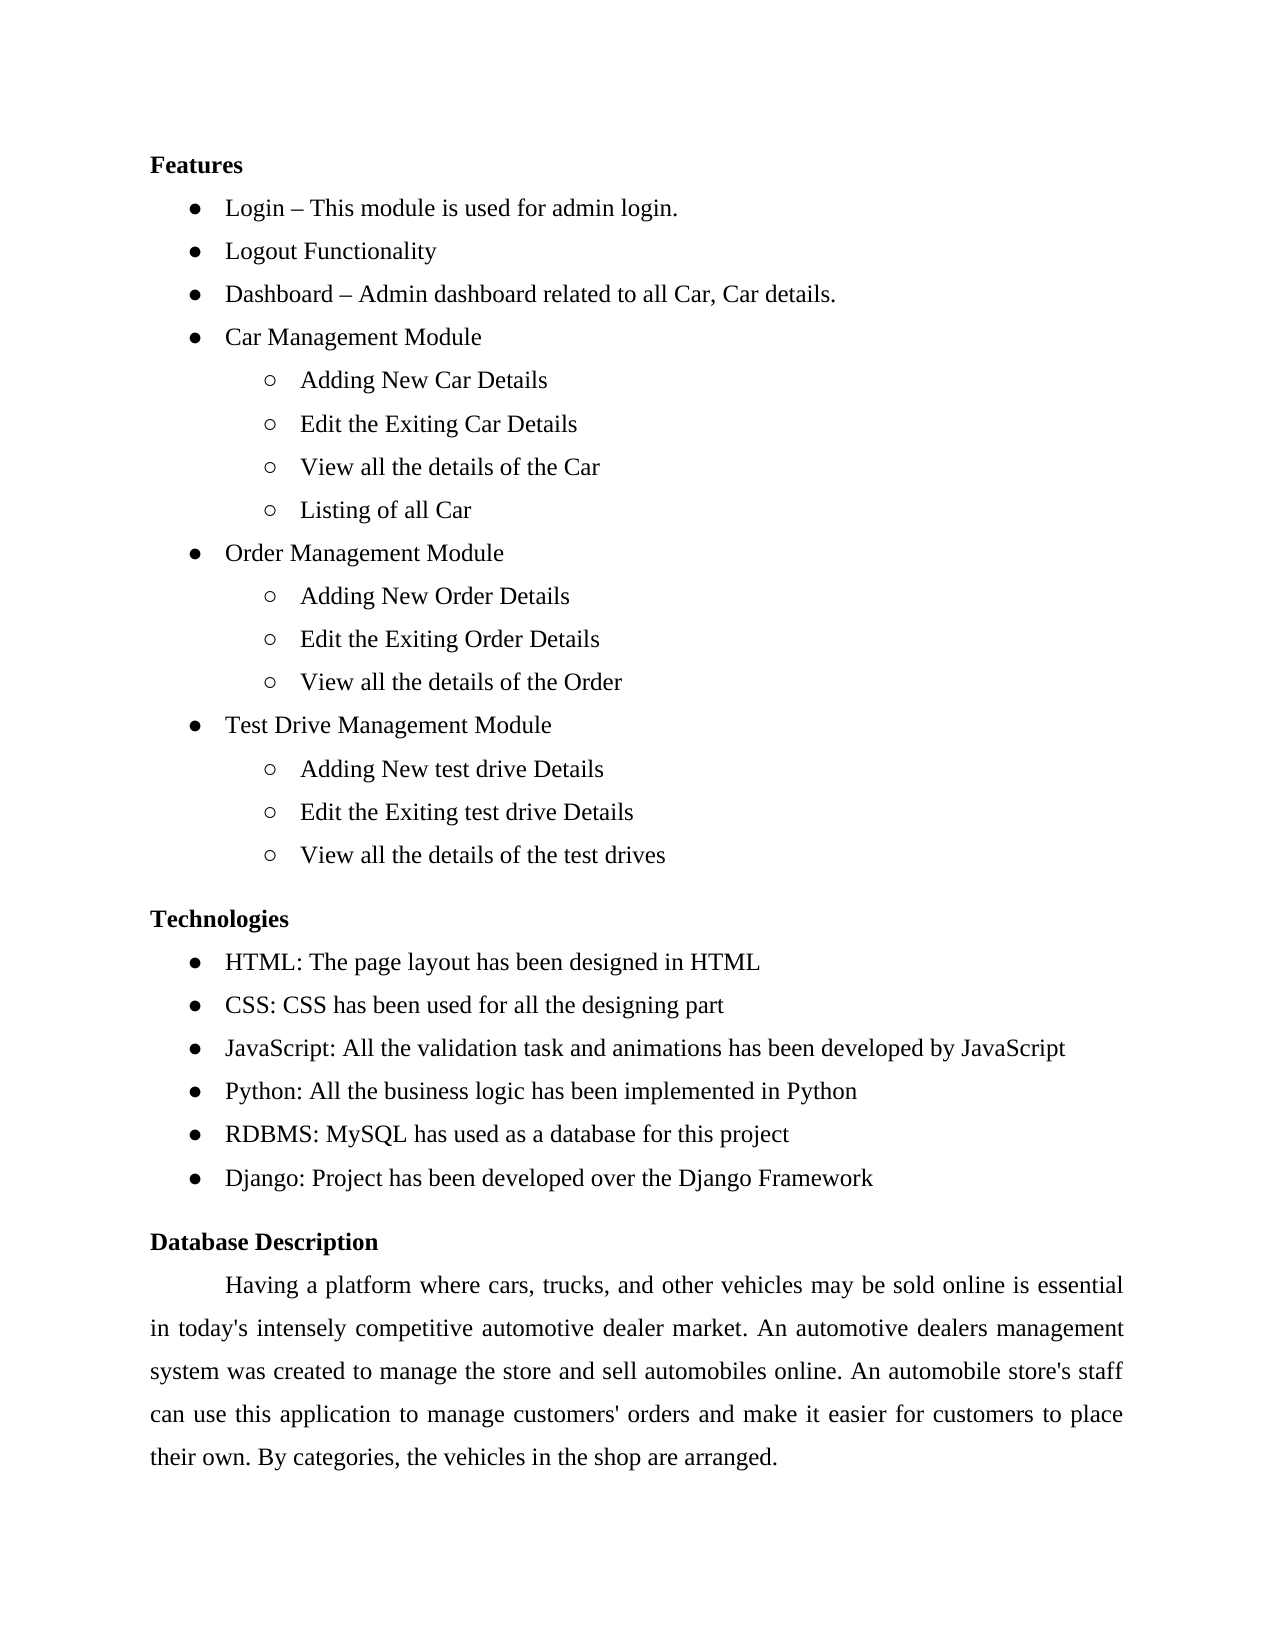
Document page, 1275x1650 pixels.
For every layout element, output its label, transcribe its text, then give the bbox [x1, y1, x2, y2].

list Edit the Exiting test drive Details [262, 797, 1125, 826]
list Edit the Exiting Car Details [262, 409, 1125, 437]
list View all the details of the Order [262, 667, 1125, 696]
list Django: Project has been developed over the Django Framework [187, 1163, 1125, 1191]
list Test Drive Management Module [187, 711, 1125, 739]
list Login – This module is used for admin login. [187, 193, 1125, 222]
list View all the details of the Car [262, 452, 1125, 481]
list Logout Functionality [187, 236, 1125, 265]
text Database Description [150, 1227, 1125, 1255]
list Listing of all Car [262, 495, 1125, 524]
list Car Management Module [187, 322, 1125, 351]
text Having a platform where cars, trucks, and other vehicles may be sold online is essential in today's intensely competitive automotive dealer market. An automotive dealers management system was created to manage the store and sell automobiles online. An automobile store's staff can use this application to manage customers' orders and make it easier for customers to place their own. By categories, the vehicles in the shop are arranged. [150, 1270, 1125, 1471]
list Dashboard – Admin dashboard related to all Car, Car details. [187, 279, 1125, 308]
list HTML: The page layout has been designed in HTML [187, 947, 1125, 976]
list RDBMS: MySQL has used as a database for this project [187, 1119, 1125, 1148]
list Adding New Car Details [262, 366, 1125, 394]
text Technologies [150, 904, 1125, 933]
text Features [150, 150, 1125, 179]
list View all the details of the test drives [262, 840, 1125, 869]
list JavaScript: All the validation task and animations has been developed by JavaScript [187, 1033, 1125, 1062]
list Order Management Module [187, 538, 1125, 567]
list CSS: CSS has been used for all the designing part [187, 990, 1125, 1019]
list Adding New test drive Details [262, 754, 1125, 782]
list Adding New Order Details [262, 581, 1125, 610]
list Python: All the business logic has been implemented in Python [187, 1076, 1125, 1105]
list Edit the Exiting Order Details [262, 624, 1125, 653]
